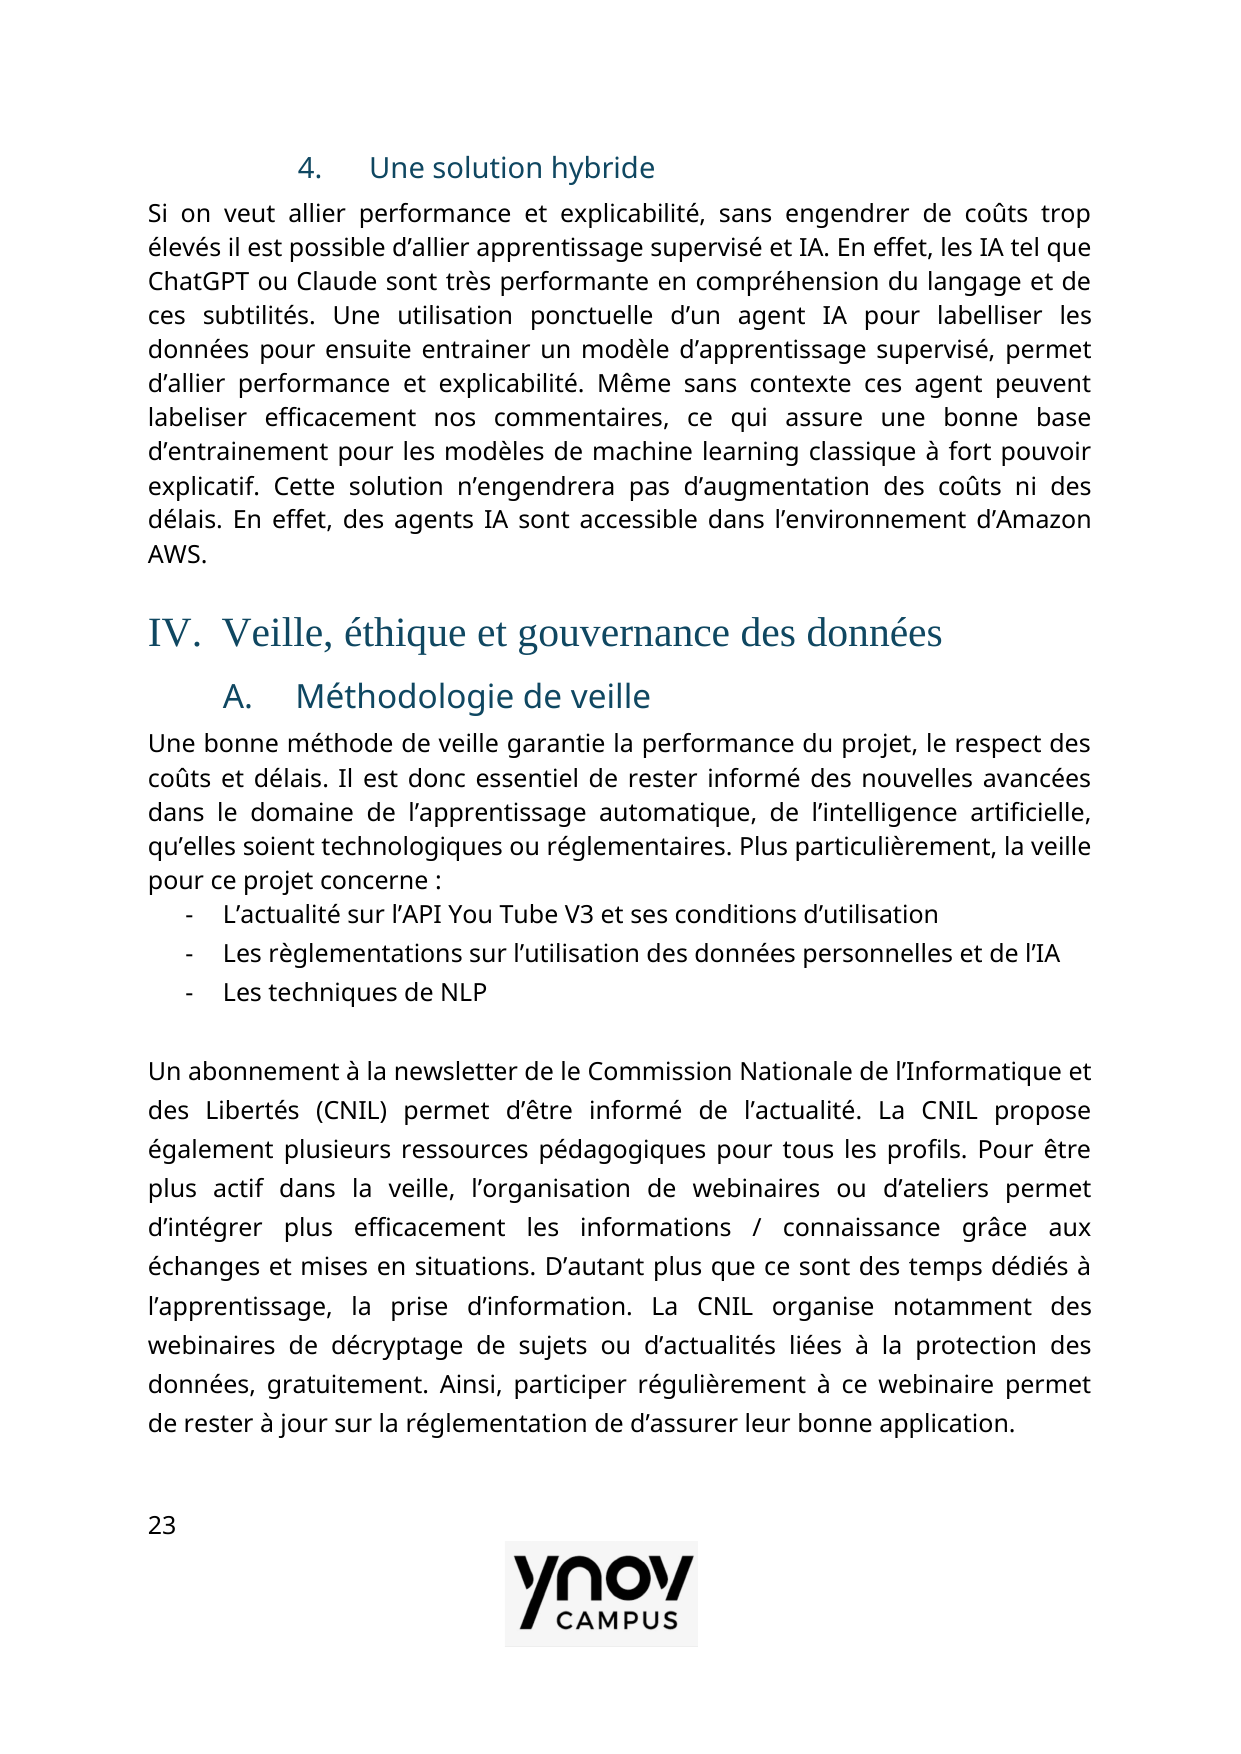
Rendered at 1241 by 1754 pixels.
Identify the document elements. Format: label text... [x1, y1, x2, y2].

list Les règlementations sur l’utilisation des données personnelles et de l’IA [185, 936, 1093, 970]
text Si on veut allier performance et explicabilité, sans engendrer de coûts trop élevés il est possible d’allier apprentissage supervisé et IA. En effet, les IA tel que ChatGPT ou Claude sont très performante en compréhension du langage et de ces subtilités. Une utilisation ponctuelle d’un agent IA pour labelliser les données pour ensuite entrainer un modèle d’apprentissage supervisé, permet d’allier performance et explicabilité. Même sans contexte ces agent peuvent labeliser efficacement nos commentaires, ce qui assure une bonne base d’entrainement pour les modèles de machine learning classique à fort pouvoir explicatif. Cette solution n’engendrera pas d’augmentation des coûts ni des délais. En effet, des agents IA sont accessible dans l’environnement d’Amazon AWS. [148, 196, 1093, 570]
subtitle Une solution hybride [298, 148, 1093, 187]
text Un abonnement à la newsletter de le Commission Nationale de l’Informatique et des Libertés (CNIL) permet d’être informé de l’actualité. La CNIL propose également plusieurs ressources pédagogiques pour tous les profils. Pour être plus actif dans la veille, l’organisation de webinaires ou d’ateliers permet d’intégrer plus efficacement les informations / connaissance grâce aux échanges et mises en situations. D’autant plus que ce sont des temps dédiés à l’apprentissage, la prise d’information. La CNIL organise notamment des webinaires de décryptage de sujets ou d’actualités liées à la protection des données, gratuitement. Ainsi, participer régulièrement à ce webinaire permet de rester à jour sur la réglementation de d’assurer leur bonne application. [148, 1053, 1093, 1440]
text Une bonne méthode de veille garantie la performance du projet, le respect des coûts et délais. Il est donc essentiel de rester informé des nouvelles avancées dans le domaine de l’apprentissage automatique, de l’intelligence artificielle, qu’elles soient technologiques ou réglementaires. Plus particulièrement, la veille pour ce projet concerne : [148, 726, 1093, 896]
list Les techniques de NLP [185, 975, 1093, 1009]
subtitle Veille, éthique et gouvernance des données [148, 608, 1093, 656]
subtitle Méthodologie de veille [223, 672, 1093, 718]
picture [504, 1541, 698, 1647]
list L’actualité sur l’API You Tube V3 et ses conditions d’utilisation [185, 896, 1093, 931]
